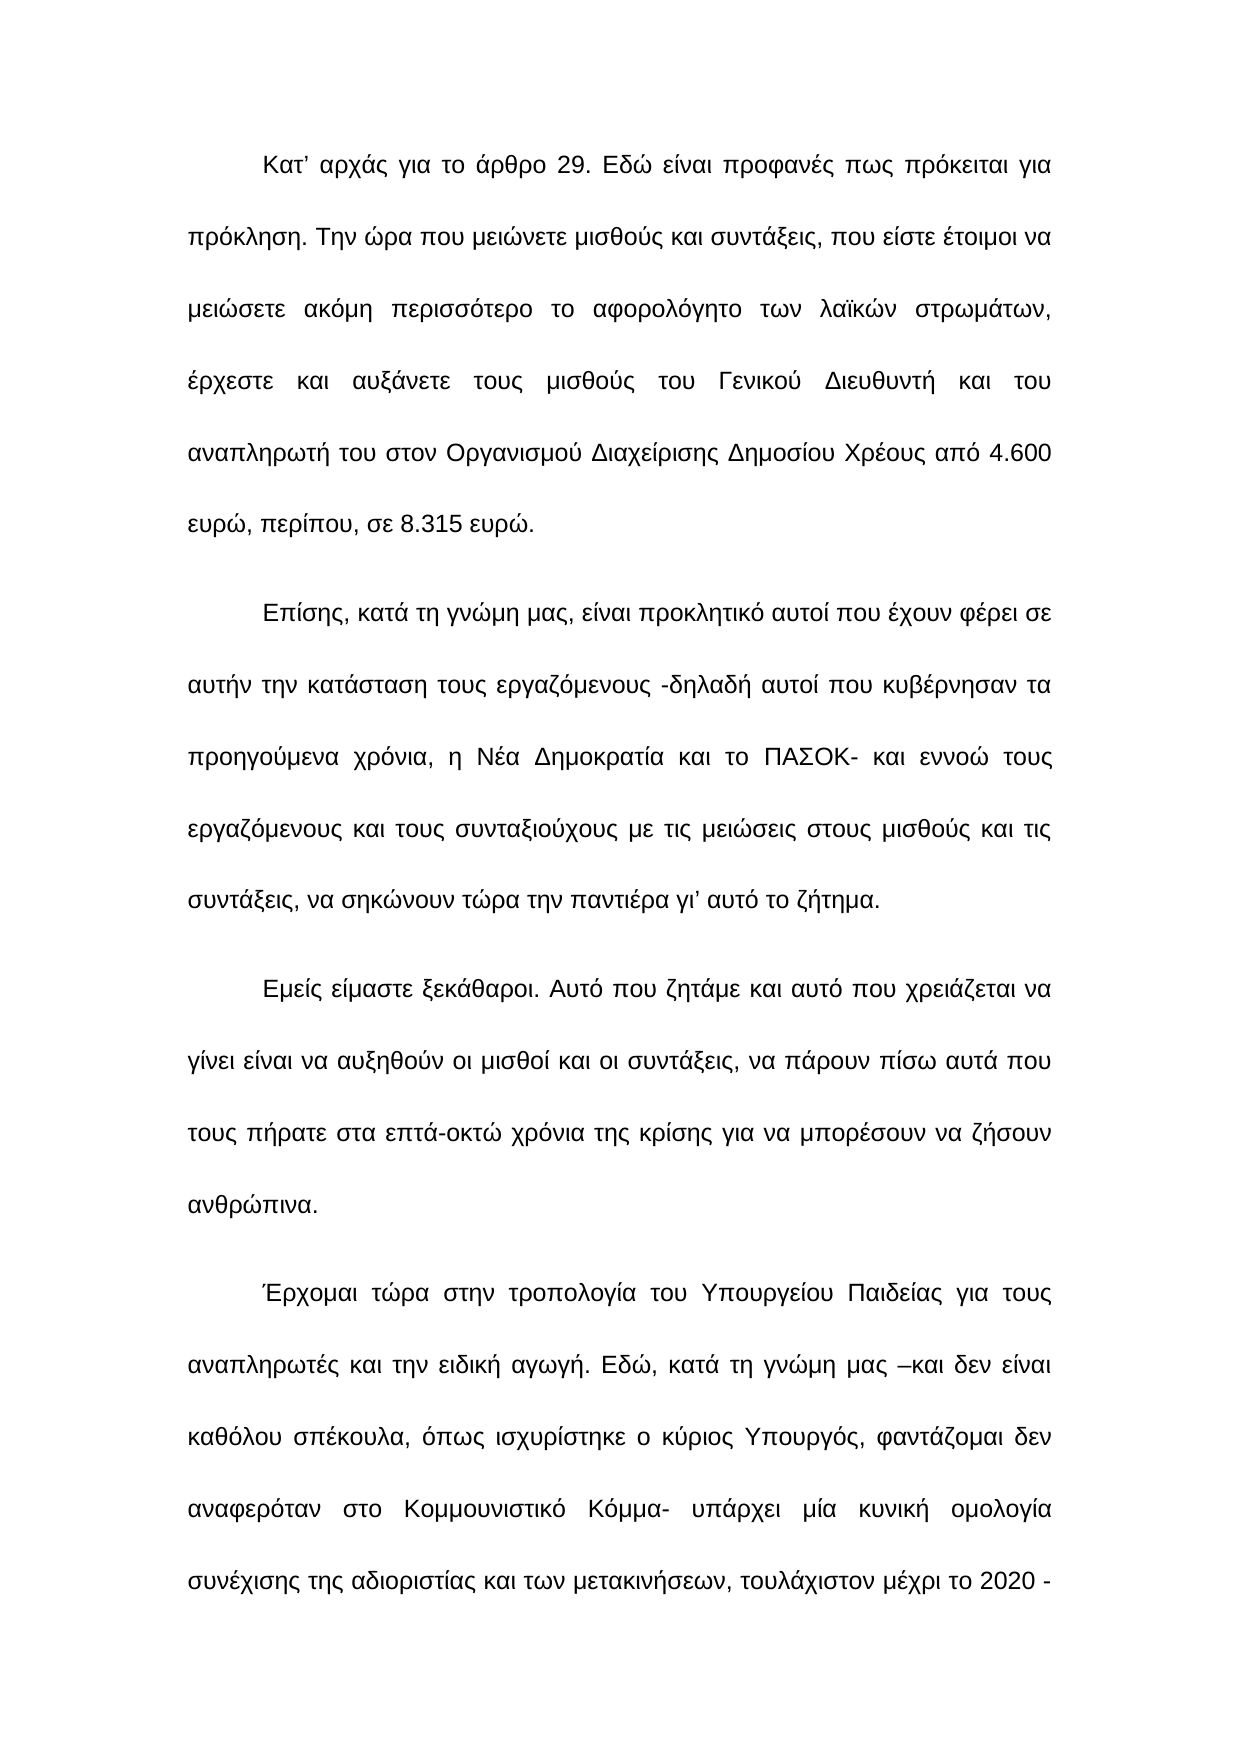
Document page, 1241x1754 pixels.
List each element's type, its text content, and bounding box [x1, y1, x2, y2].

text Επίσης, κατά τη γνώμη μας, είναι προκλητικό αυτοί που έχουν φέρει σε αυτήν την κατάσταση τους εργαζόμενους -δηλαδή αυτοί που κυβέρνησαν τα προηγούμενα χρόνια, η Νέα Δημοκρατία και το ΠΑΣΟΚ- και εννοώ τους εργαζόμενους και τους συνταξιούχους με τις μειώσεις στους μισθούς και τις συντάξεις, να σηκώνουν τώρα την παντιέρα γι’ αυτό το ζήτημα. [187, 598, 1053, 914]
text Εμείς είμαστε ξεκάθαροι. Αυτό που ζητάμε και αυτό που χρειάζεται να γίνει είναι να αυξηθούν οι μισθοί και οι συντάξεις, να πάρουν πίσω αυτά που τους πήρατε στα επτά-οκτώ χρόνια της κρίσης για να μπορέσουν να ζήσουν ανθρώπινα. [187, 974, 1053, 1218]
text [187, 1278, 1053, 1594]
text Κατ’ αρχάς για το άρθρο 29. Εδώ είναι προφανές πως πρόκειται για πρόκληση. Την ώρα που μειώνετε μισθούς και συντάξεις, που είστε έτοιμοι να μειώσετε ακόμη περισσότερο το αφορολόγητο των λαϊκών στρωμάτων, έρχεστε και αυξάνετε τους μισθούς του Γενικού Διευθυντή και του αναπληρωτή του στον Οργανισμού Διαχείρισης Δημοσίου Χρέους από 4.600 ευρώ, περίπου, σε 8.315 ευρώ. [187, 150, 1053, 538]
